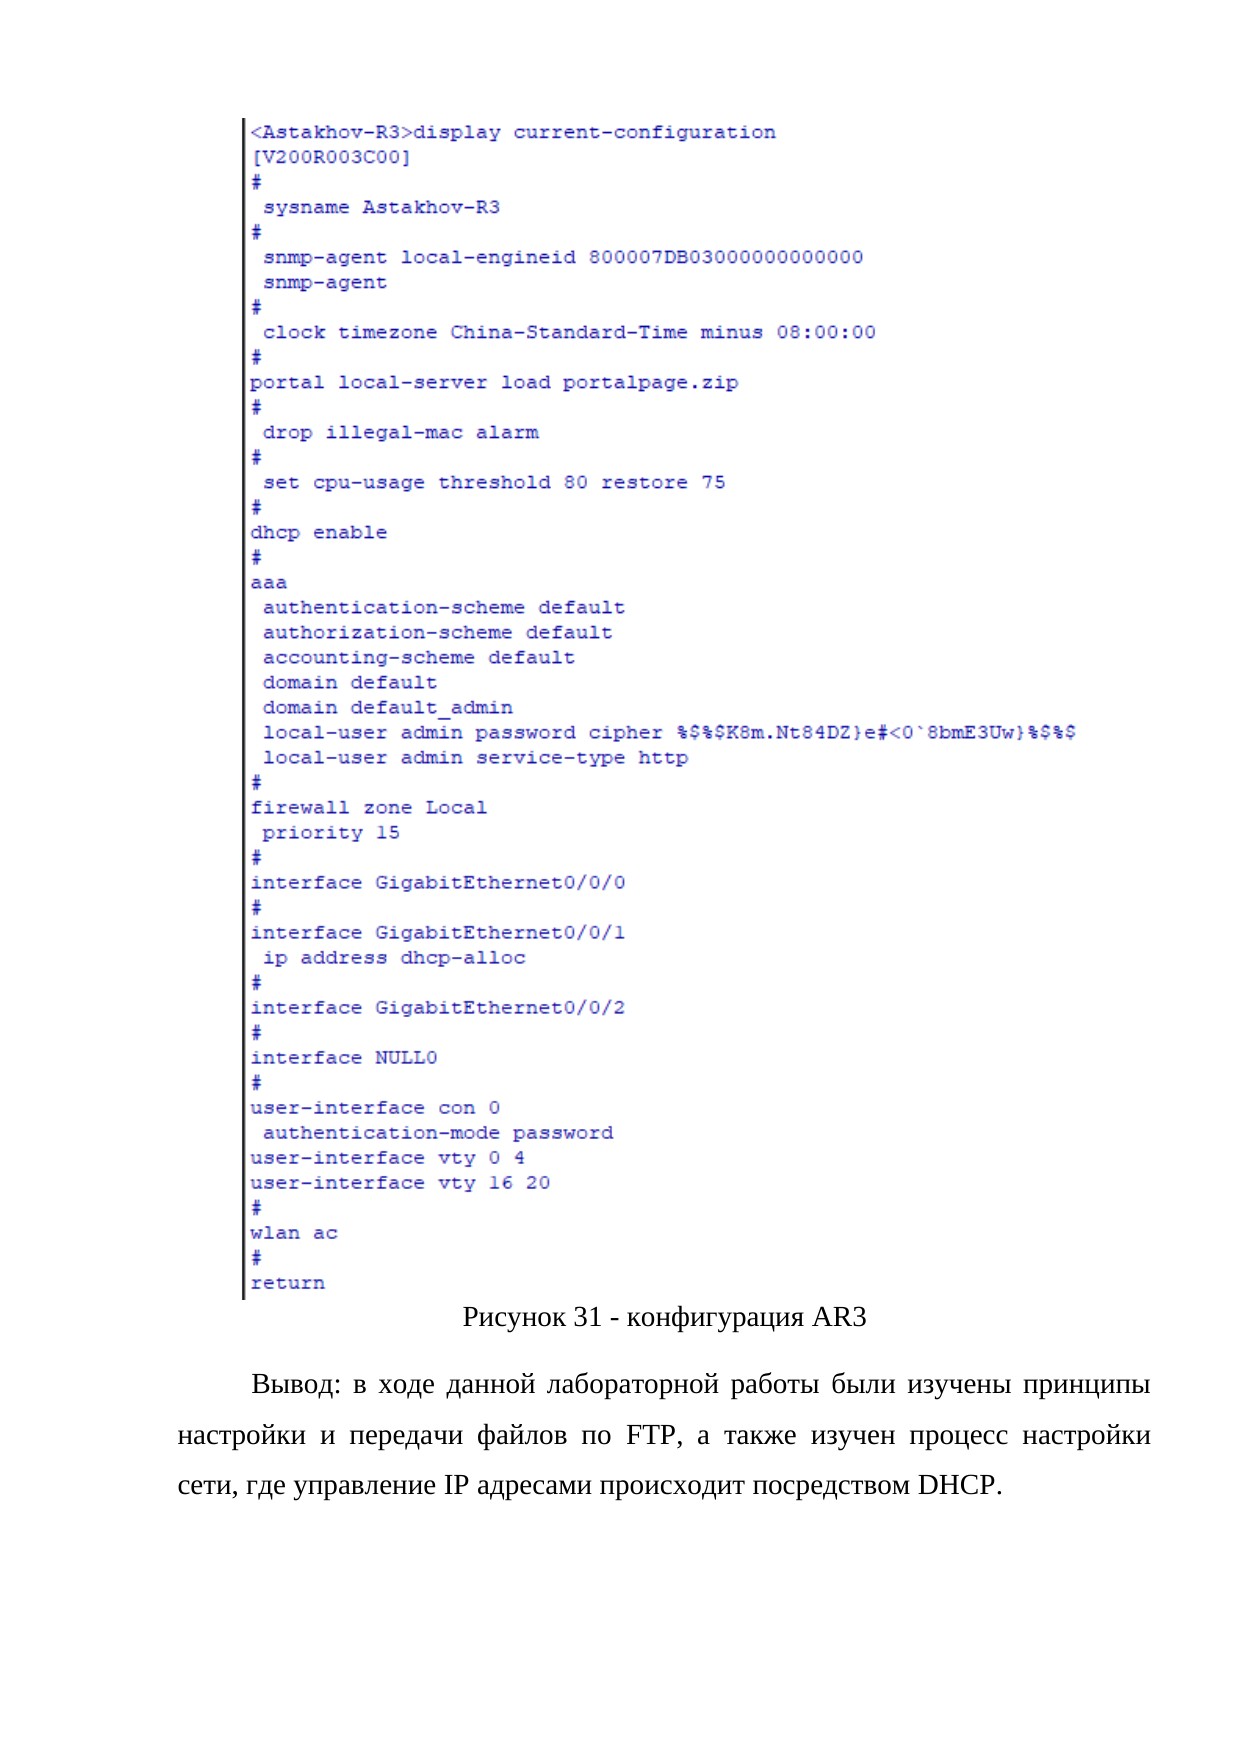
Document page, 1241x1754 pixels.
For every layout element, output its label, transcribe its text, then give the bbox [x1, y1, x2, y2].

picture [241, 118, 1088, 1300]
text Вывод: в ходе данной лабораторной работы были изучены принципы настройки и передачи файлов по FTP, а также изучен процесс настройки сети, где управление IP адресами происходит посредством DHCP. [177, 1366, 1152, 1501]
text Рисунок 31 - конфигурация AR3 [177, 1299, 1152, 1333]
